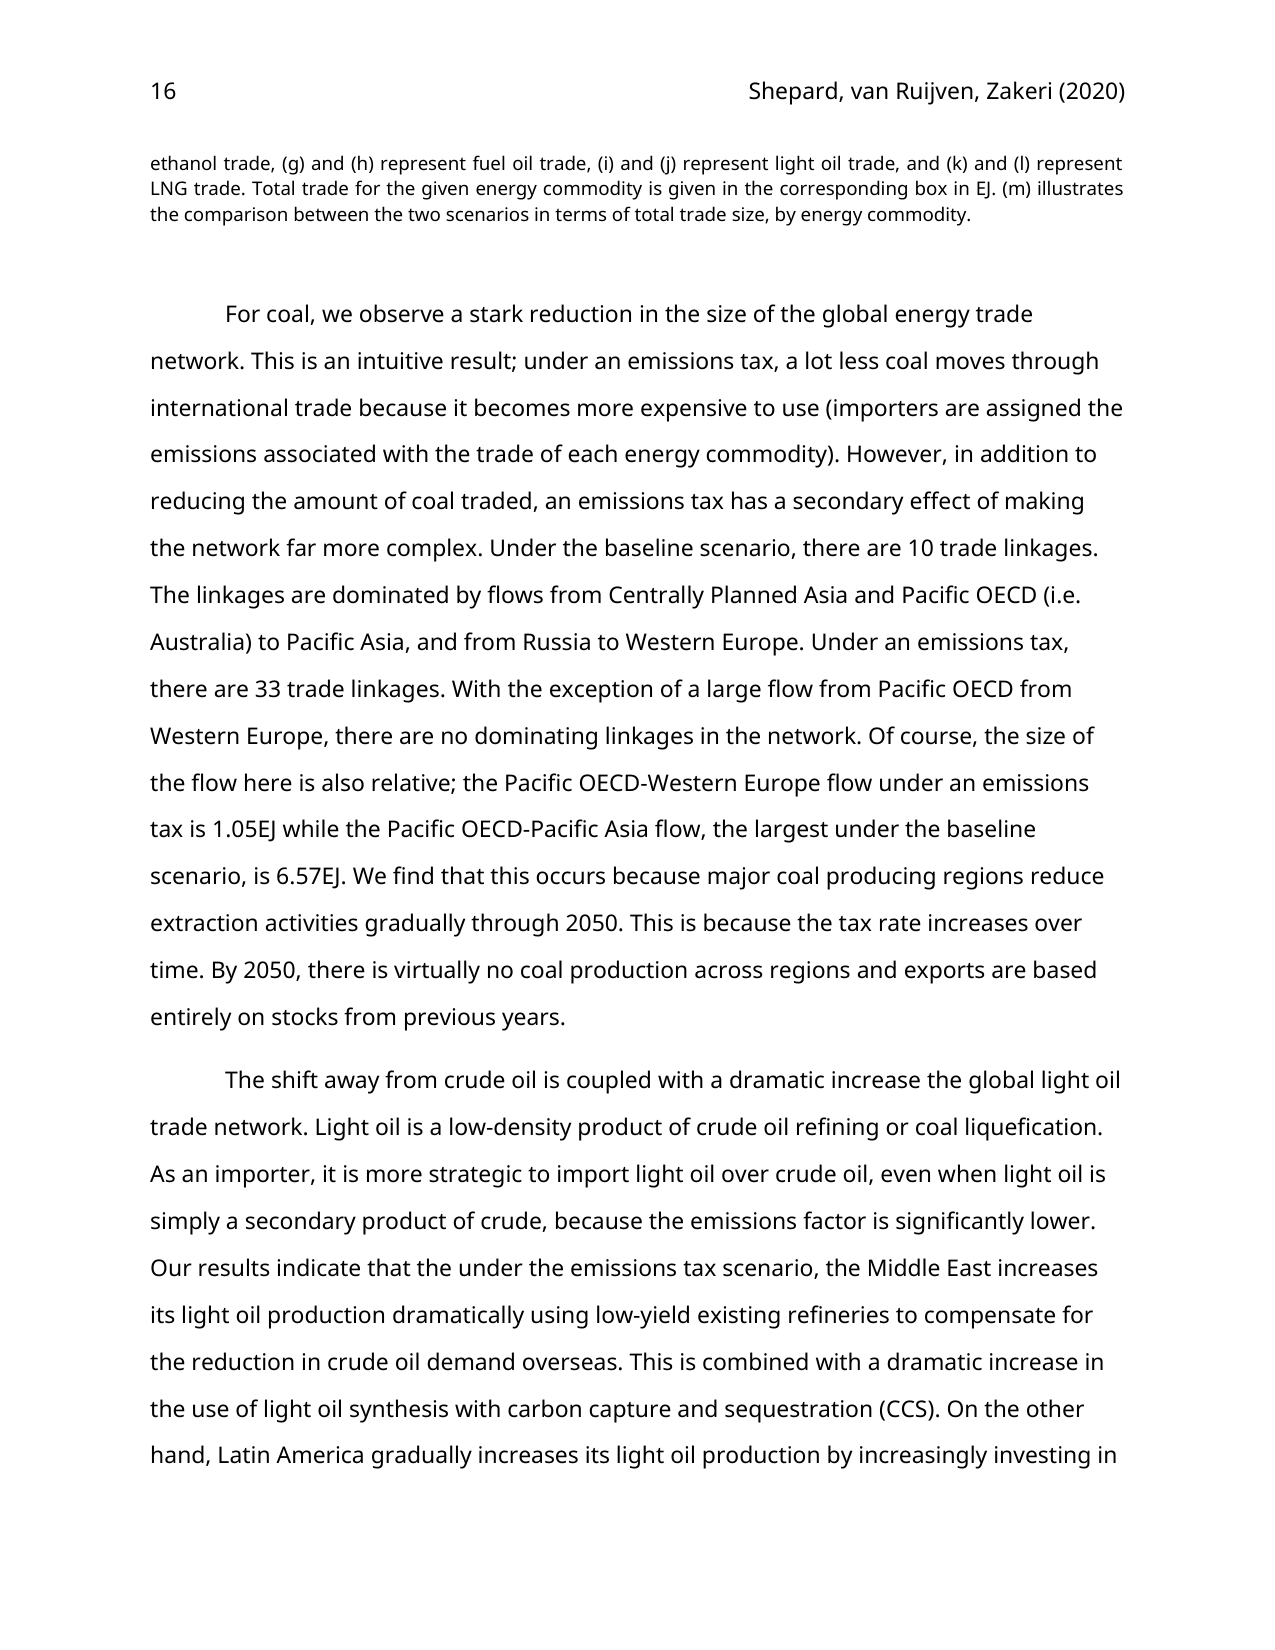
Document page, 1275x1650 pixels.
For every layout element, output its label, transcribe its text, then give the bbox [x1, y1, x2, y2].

text For coal, we observe a stark reduction in the size of the global energy trade network. This is an intuitive result; under an emissions tax, a lot less coal moves through international trade because it becomes more expensive to use (importers are assigned the emissions associated with the trade of each energy commodity). However, in addition to reducing the amount of coal traded, an emissions tax has a secondary effect of making the network far more complex. Under the baseline scenario, there are 10 trade linkages. The linkages are dominated by flows from Centrally Planned Asia and Pacific OECD (i.e. Australia) to Pacific Asia, and from Russia to Western Europe. Under an emissions tax, there are 33 trade linkages. With the exception of a large flow from Pacific OECD from Western Europe, there are no dominating linkages in the network. Of course, the size of the flow here is also relative; the Pacific OECD-Western Europe flow under an emissions tax is 1.05EJ while the Pacific OECD-Pacific Asia flow, the largest under the baseline scenario, is 6.57EJ. We find that this occurs because major coal producing regions reduce extraction activities gradually through 2050. This is because the tax rate increases over time. By 2050, there is virtually no coal production across regions and exports are based entirely on stocks from previous years. [150, 298, 1125, 1032]
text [150, 1064, 1125, 1471]
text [150, 150, 1125, 227]
